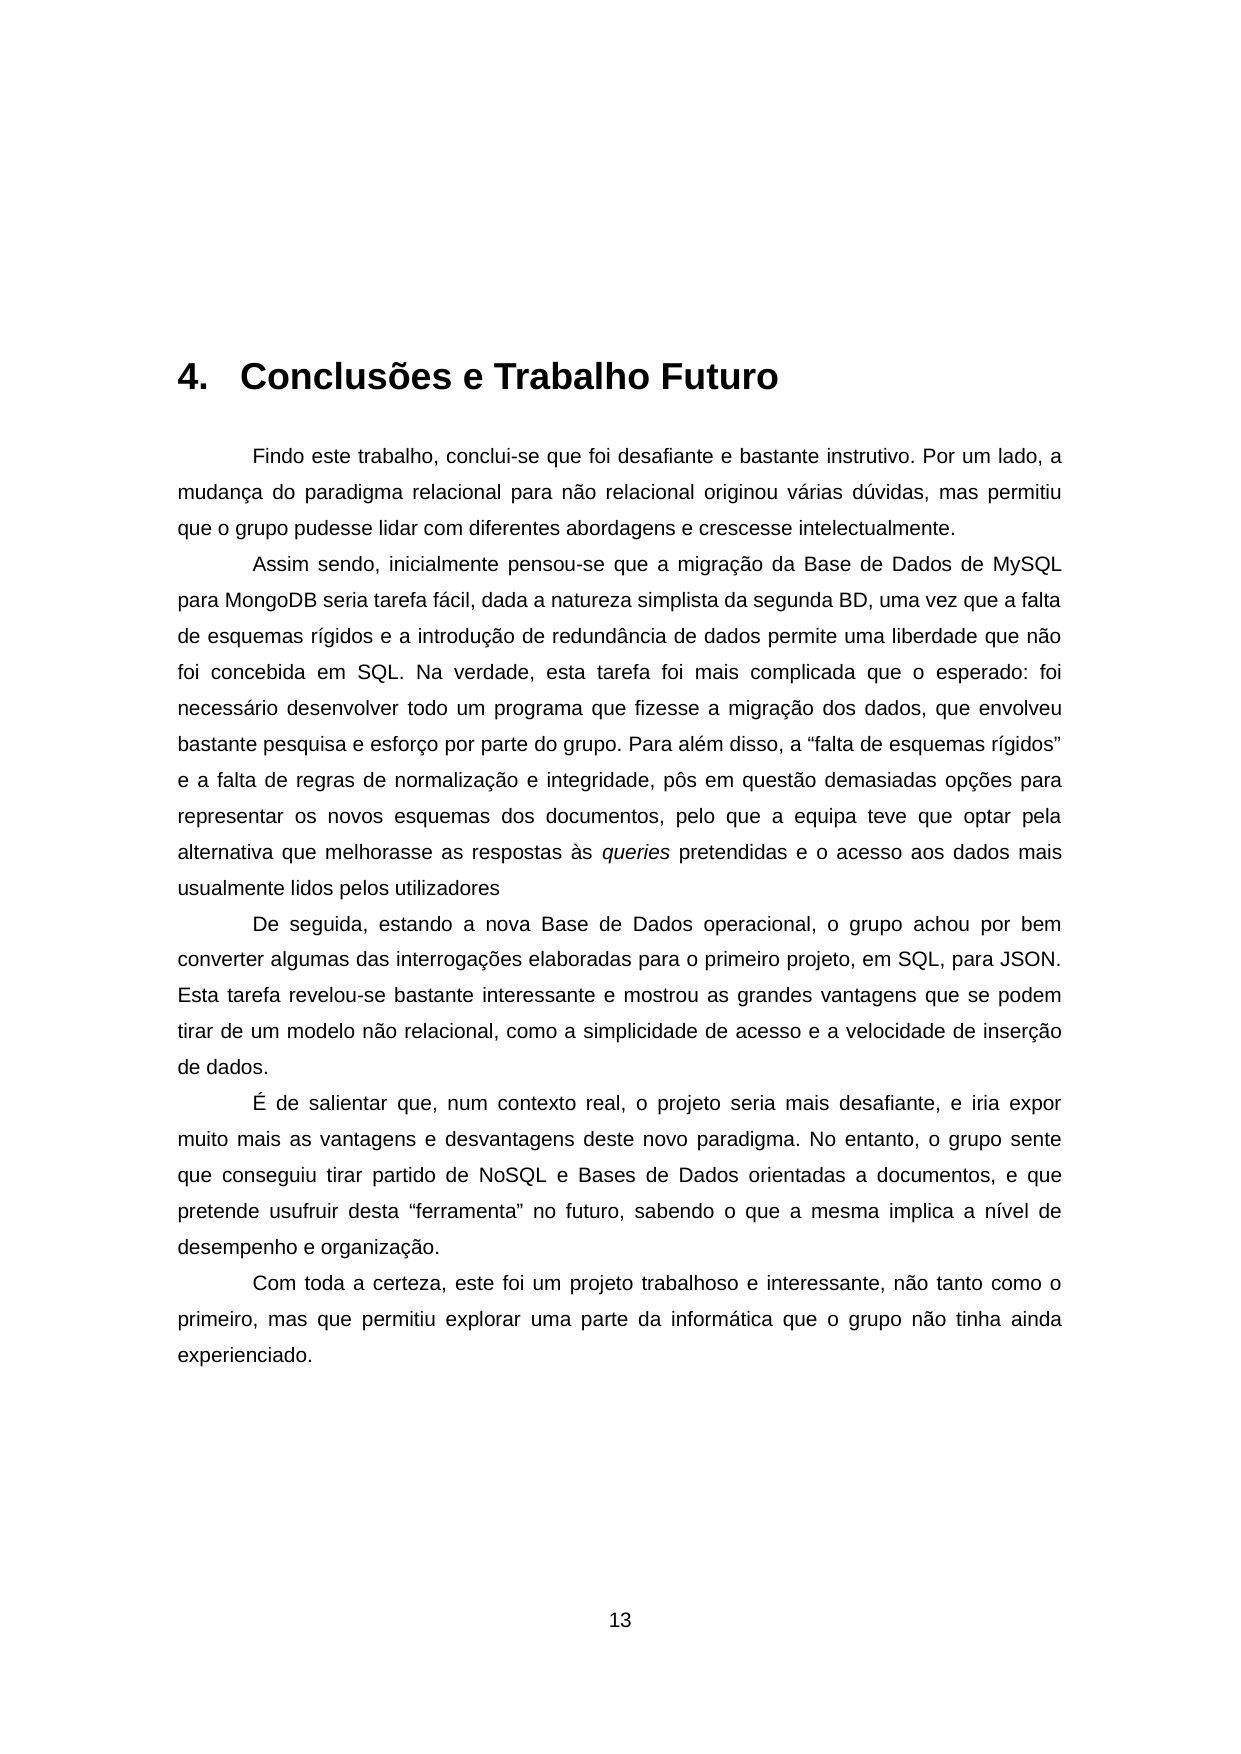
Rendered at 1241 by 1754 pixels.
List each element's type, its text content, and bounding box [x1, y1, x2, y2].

subtitle Conclusões e Trabalho Futuro [177, 354, 1063, 398]
text É de salientar que, num contexto real, o projeto seria mais desafiante, e iria expor muito mais as vantagens e desvantagens deste novo paradigma. No entanto, o grupo sente que conseguiu tirar partido de NoSQL e Bases de Dados orientadas a documentos, e que pretende usufruir desta “ferramenta” no futuro, sabendo o que a mesma implica a nível de desempenho e organização. [177, 1091, 1063, 1259]
text De seguida, estando a nova Base de Dados operacional, o grupo achou por bem converter algumas das interrogações elaboradas para o primeiro projeto, em SQL, para JSON. Esta tarefa revelou-se bastante interessante e mostrou as grandes vantagens que se podem tirar de um modelo não relacional, como a simplicidade de acesso e a velocidade de inserção de dados. [177, 911, 1063, 1079]
text Assim sendo, inicialmente pensou-se que a migração da Base de Dados de MySQL para MongoDB seria tarefa fácil, dada a natureza simplista da segunda BD, uma vez que a falta de esquemas rígidos e a introdução de redundância de dados permite uma liberdade que não foi concebida em SQL. Na verdade, esta tarefa foi mais complicada que o esperado: foi necessário desenvolver todo um programa que fizesse a migração dos dados, que envolveu bastante pesquisa e esforço por parte do grupo. Para além disso, a “falta de esquemas rígidos” e a falta de regras de normalização e integridade, pôs em questão demasiadas opções para representar os novos esquemas dos documentos, pelo que a equipa teve que optar pela alternativa que melhorasse as respostas às queries pretendidas e o acesso aos dados mais usualmente lidos pelos utilizadores [177, 552, 1063, 899]
text Com toda a certeza, este foi um projeto trabalhoso e interessante, não tanto como o primeiro, mas que permitiu explorar uma parte da informática que o grupo não tinha ainda experienciado. [177, 1271, 1063, 1367]
text Findo este trabalho, conclui-se que foi desafiante e bastante instrutivo. Por um lado, a mudança do paradigma relacional para não relacional originou várias dúvidas, mas permitiu que o grupo pudesse lidar com diferentes abordagens e crescesse intelectualmente. [177, 444, 1063, 540]
